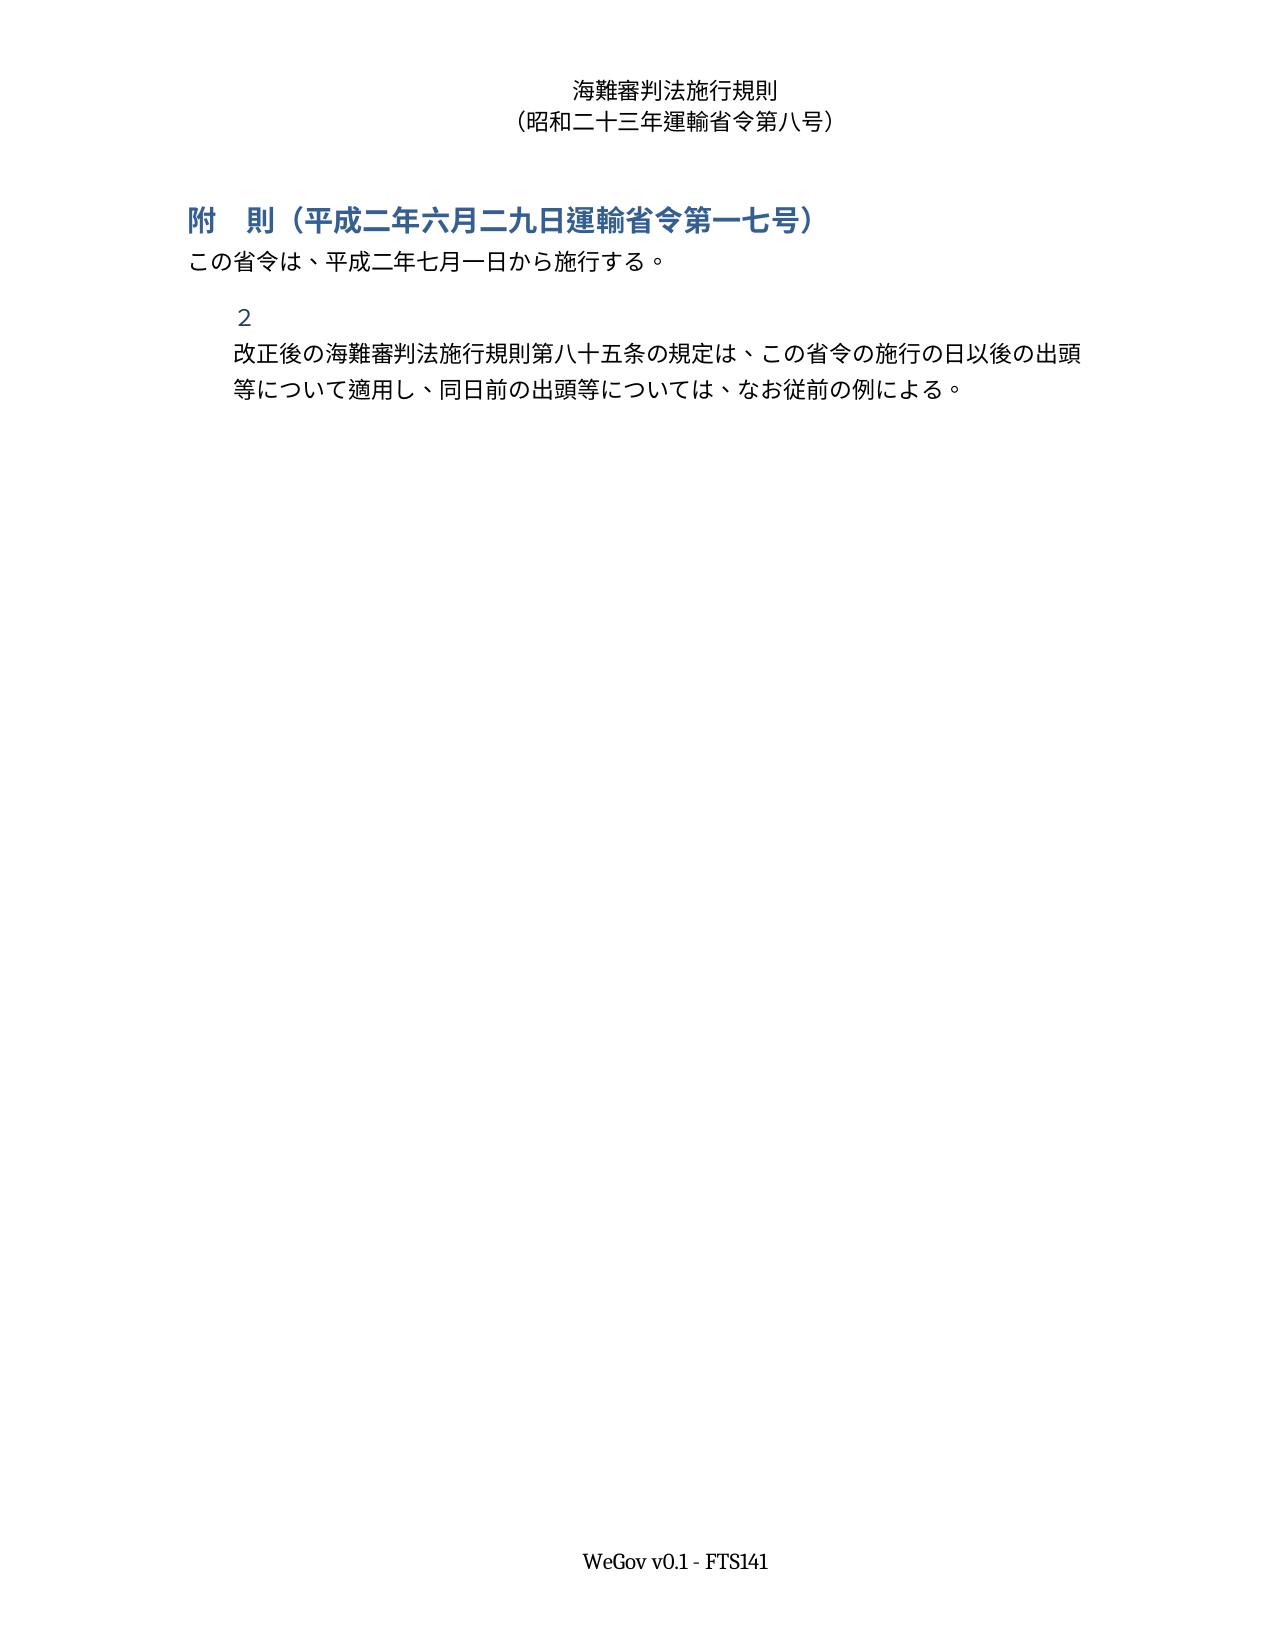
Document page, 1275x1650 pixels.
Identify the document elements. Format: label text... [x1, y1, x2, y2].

subtitle ２ [233, 302, 1087, 334]
text 改正後の海難審判法施行規則第八十五条の規定は、この省令の施行の日以後の出頭等について適用し、同日前の出頭等については、なお従前の例による。 [233, 338, 1087, 406]
text この省令は、平成二年七月一日から施行する。 [187, 246, 1087, 277]
subtitle 附 則（平成二年六月二九日運輸省令第一七号） [187, 200, 1087, 240]
